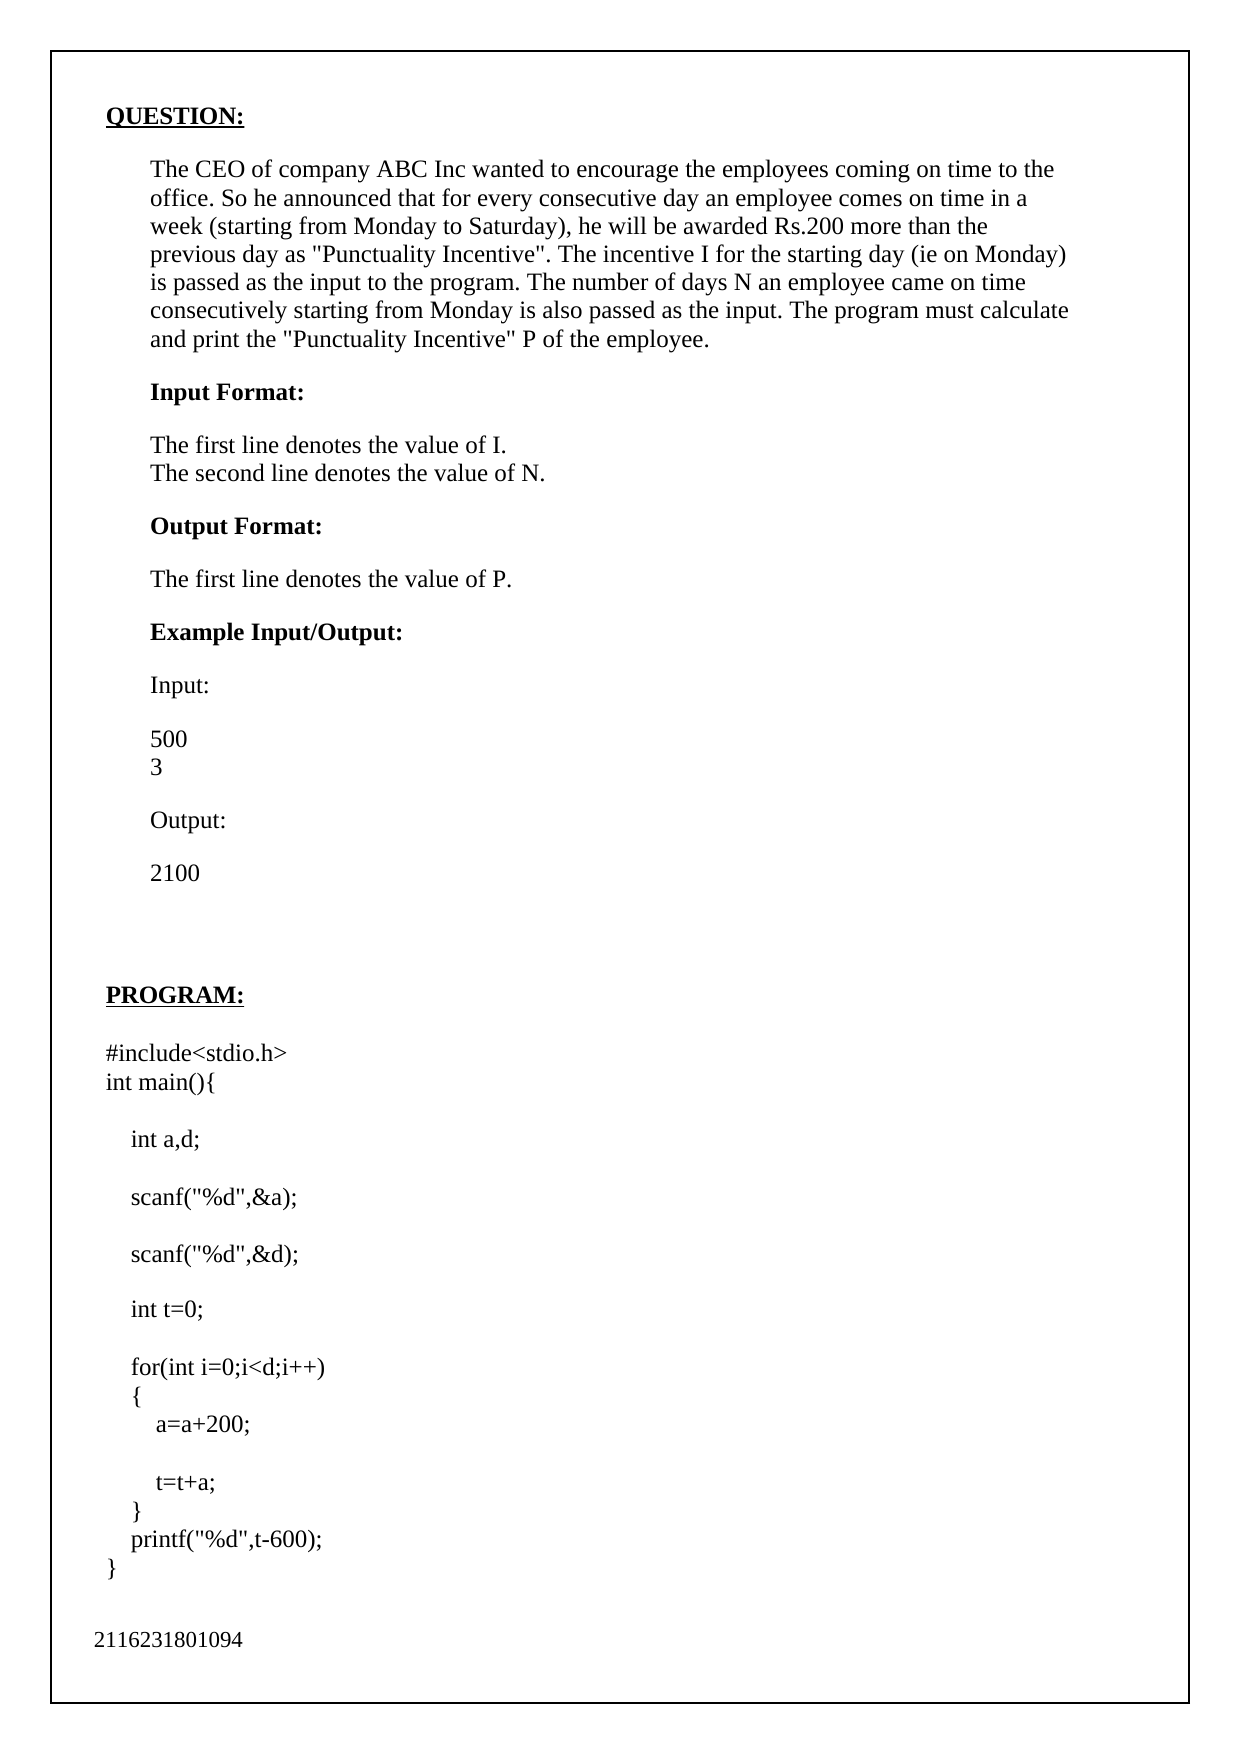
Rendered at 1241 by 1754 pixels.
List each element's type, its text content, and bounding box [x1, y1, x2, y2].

text int a,d; [106, 1124, 1155, 1153]
text Input Format: [150, 377, 1080, 406]
text 500 3 [150, 724, 1080, 781]
text Output Format: [150, 512, 1080, 540]
text PROGRAM: [106, 981, 1155, 1009]
text The first line denotes the value of P. [150, 565, 1080, 593]
text QUESTION: [106, 101, 1155, 130]
text t=t+a; [106, 1467, 1155, 1496]
text printf("%d",t-600); [106, 1524, 1155, 1553]
text } [106, 1496, 1155, 1524]
text Output: [150, 806, 1080, 834]
text 2100 [150, 859, 1080, 887]
text } [106, 1553, 1155, 1582]
text int t=0; [106, 1294, 1155, 1323]
text scanf("%d",&a); [106, 1182, 1155, 1211]
text The CEO of company ABC Inc wanted to encourage the employees coming on time to the office. So he announced that for every consecutive day an employee comes on time in a week (starting from Monday to Saturday), he will be awarded Rs.200 more than the previous day as "Punctuality Incentive". The incentive I for the starting day (ie on Monday) is passed as the input to the program. The number of days N an employee came on time consecutively starting from Monday is also passed as the input. The program must calculate and print the "Punctuality Incentive" P of the employee. [150, 155, 1080, 352]
text Input: [150, 671, 1080, 699]
text The first line denotes the value of I. The second line denotes the value of N. [150, 431, 1080, 487]
text a=a+200; [106, 1409, 1155, 1438]
text int main(){ [106, 1067, 1155, 1096]
text scanf("%d",&d); [106, 1239, 1155, 1268]
text { [106, 1381, 1155, 1409]
text #include<stdio.h> [106, 1038, 1155, 1067]
text for(int i=0;i<d;i++) [106, 1352, 1155, 1381]
text Example Input/Output: [150, 618, 1080, 646]
